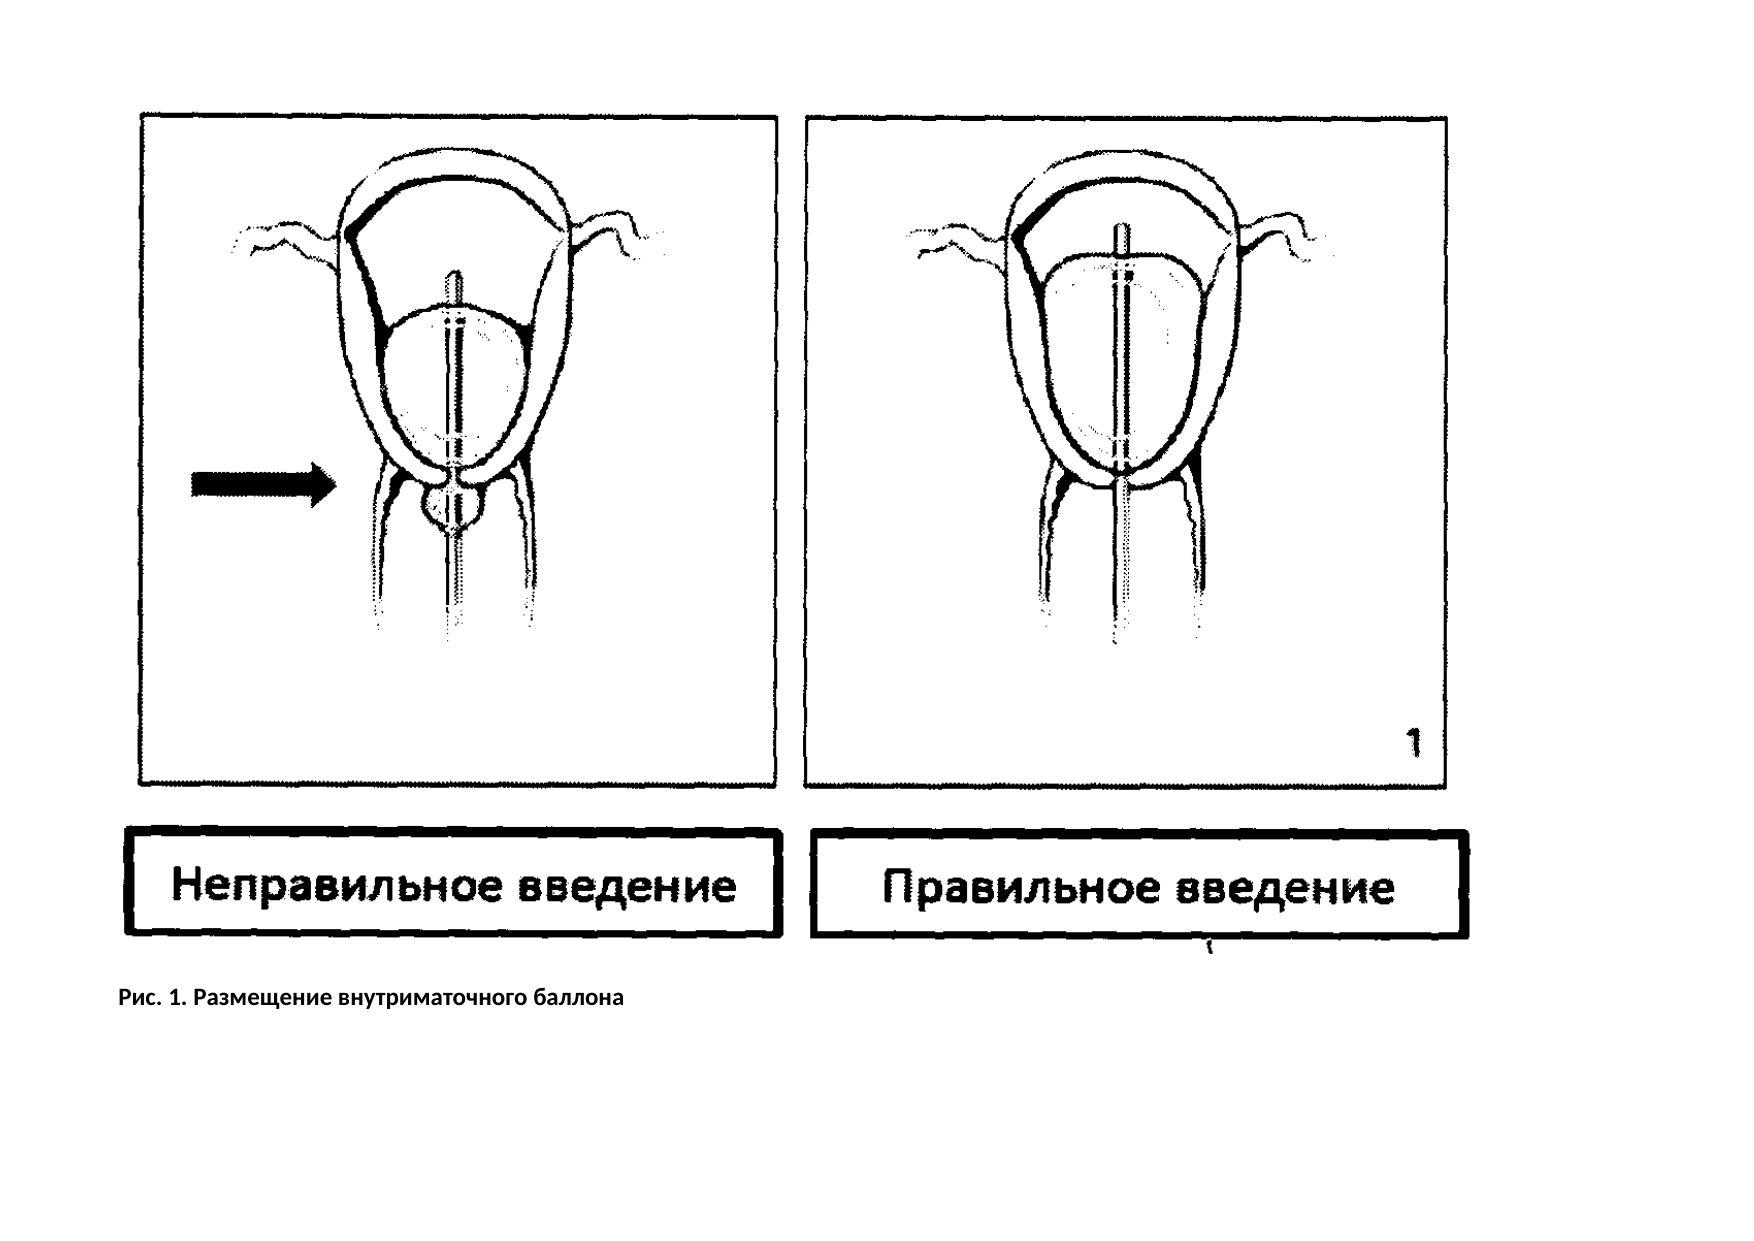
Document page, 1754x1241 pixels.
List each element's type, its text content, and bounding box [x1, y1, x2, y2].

text Рис. 1. Размещение внутриматочного баллона [118, 981, 1636, 1012]
picture [118, 88, 1484, 956]
